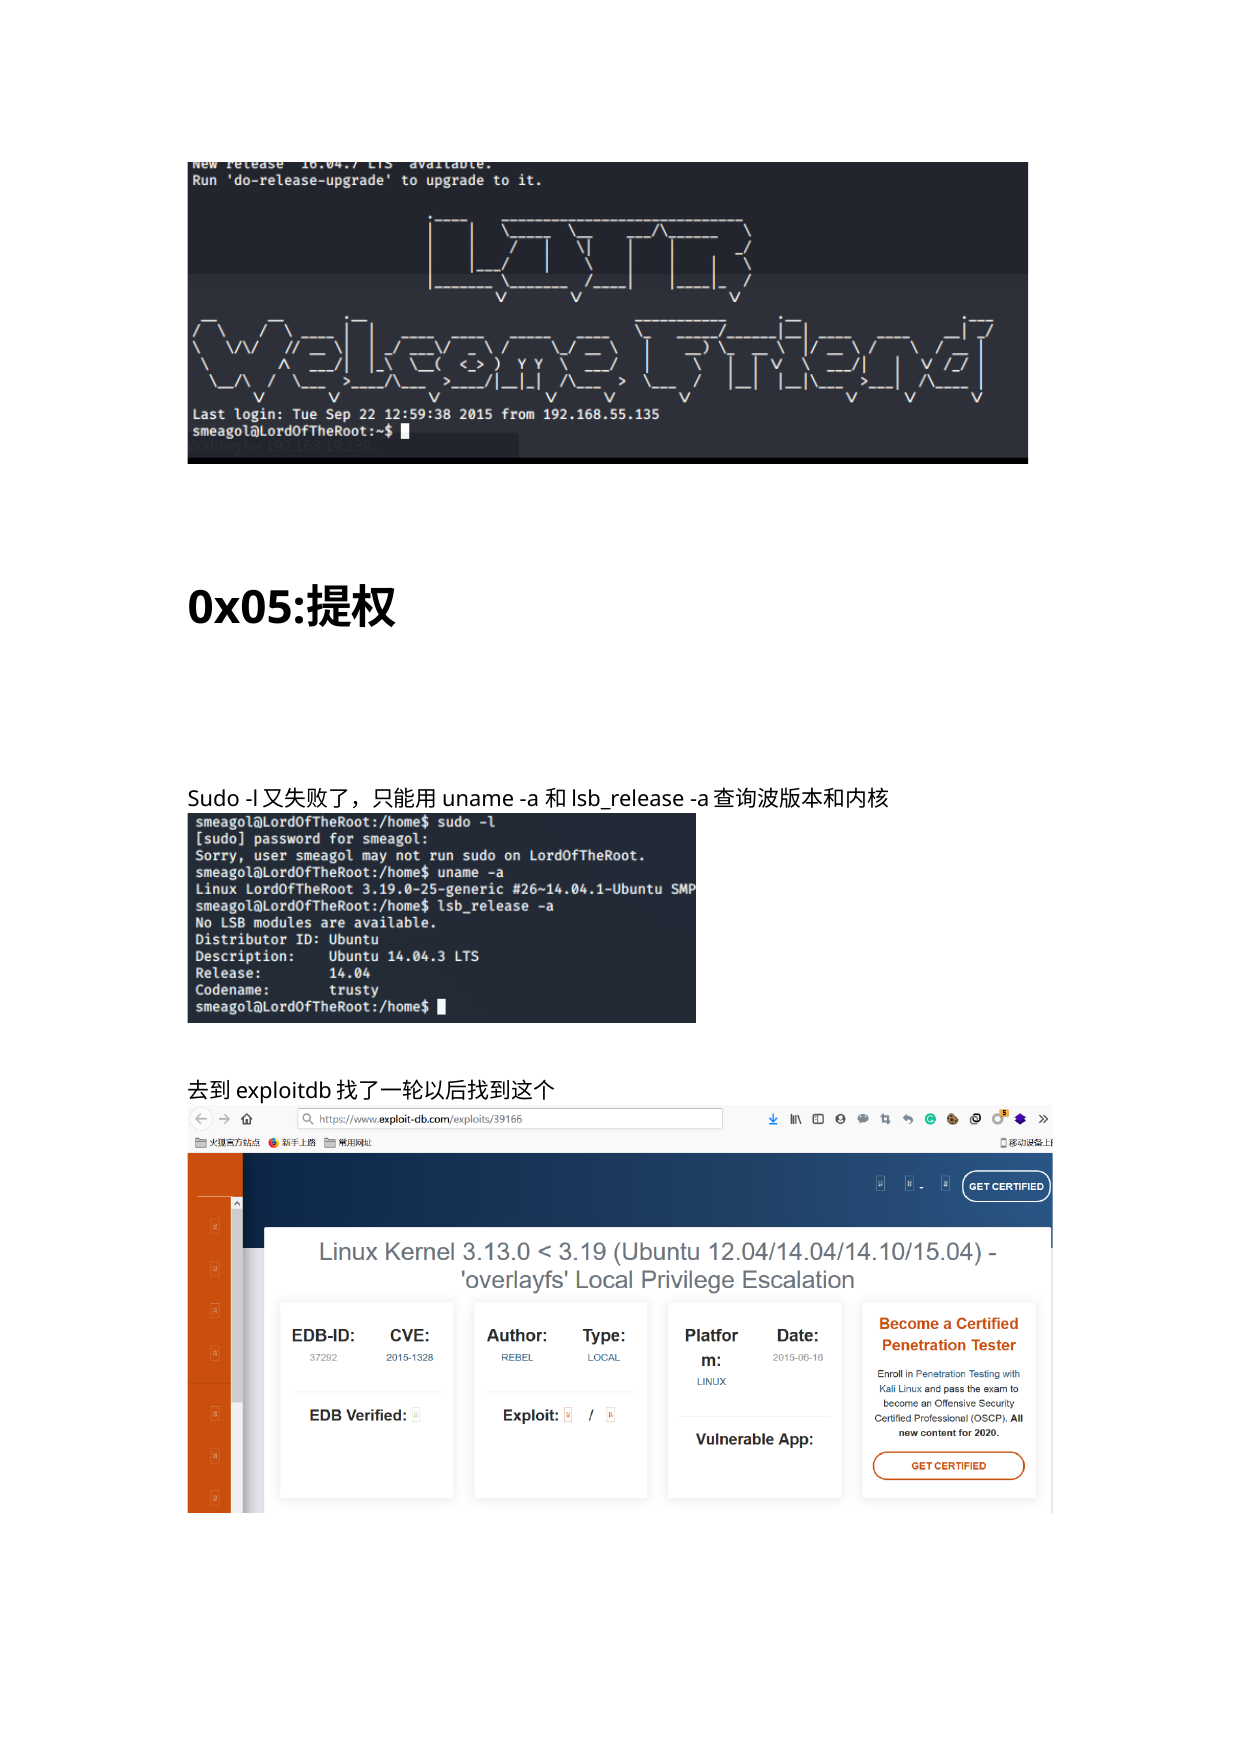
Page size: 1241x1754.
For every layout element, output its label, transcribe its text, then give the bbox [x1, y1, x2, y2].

text 去到exploitdb找了一轮以后找到这个 [187, 1073, 1053, 1105]
subtitle 0x05:提权 [187, 555, 1053, 652]
picture [187, 162, 1029, 464]
text Sudo -l又失败了，只能用uname -a 和lsb_release -a查询波版本和内核 [187, 781, 1053, 813]
picture [187, 1105, 1053, 1513]
picture [187, 813, 696, 1023]
